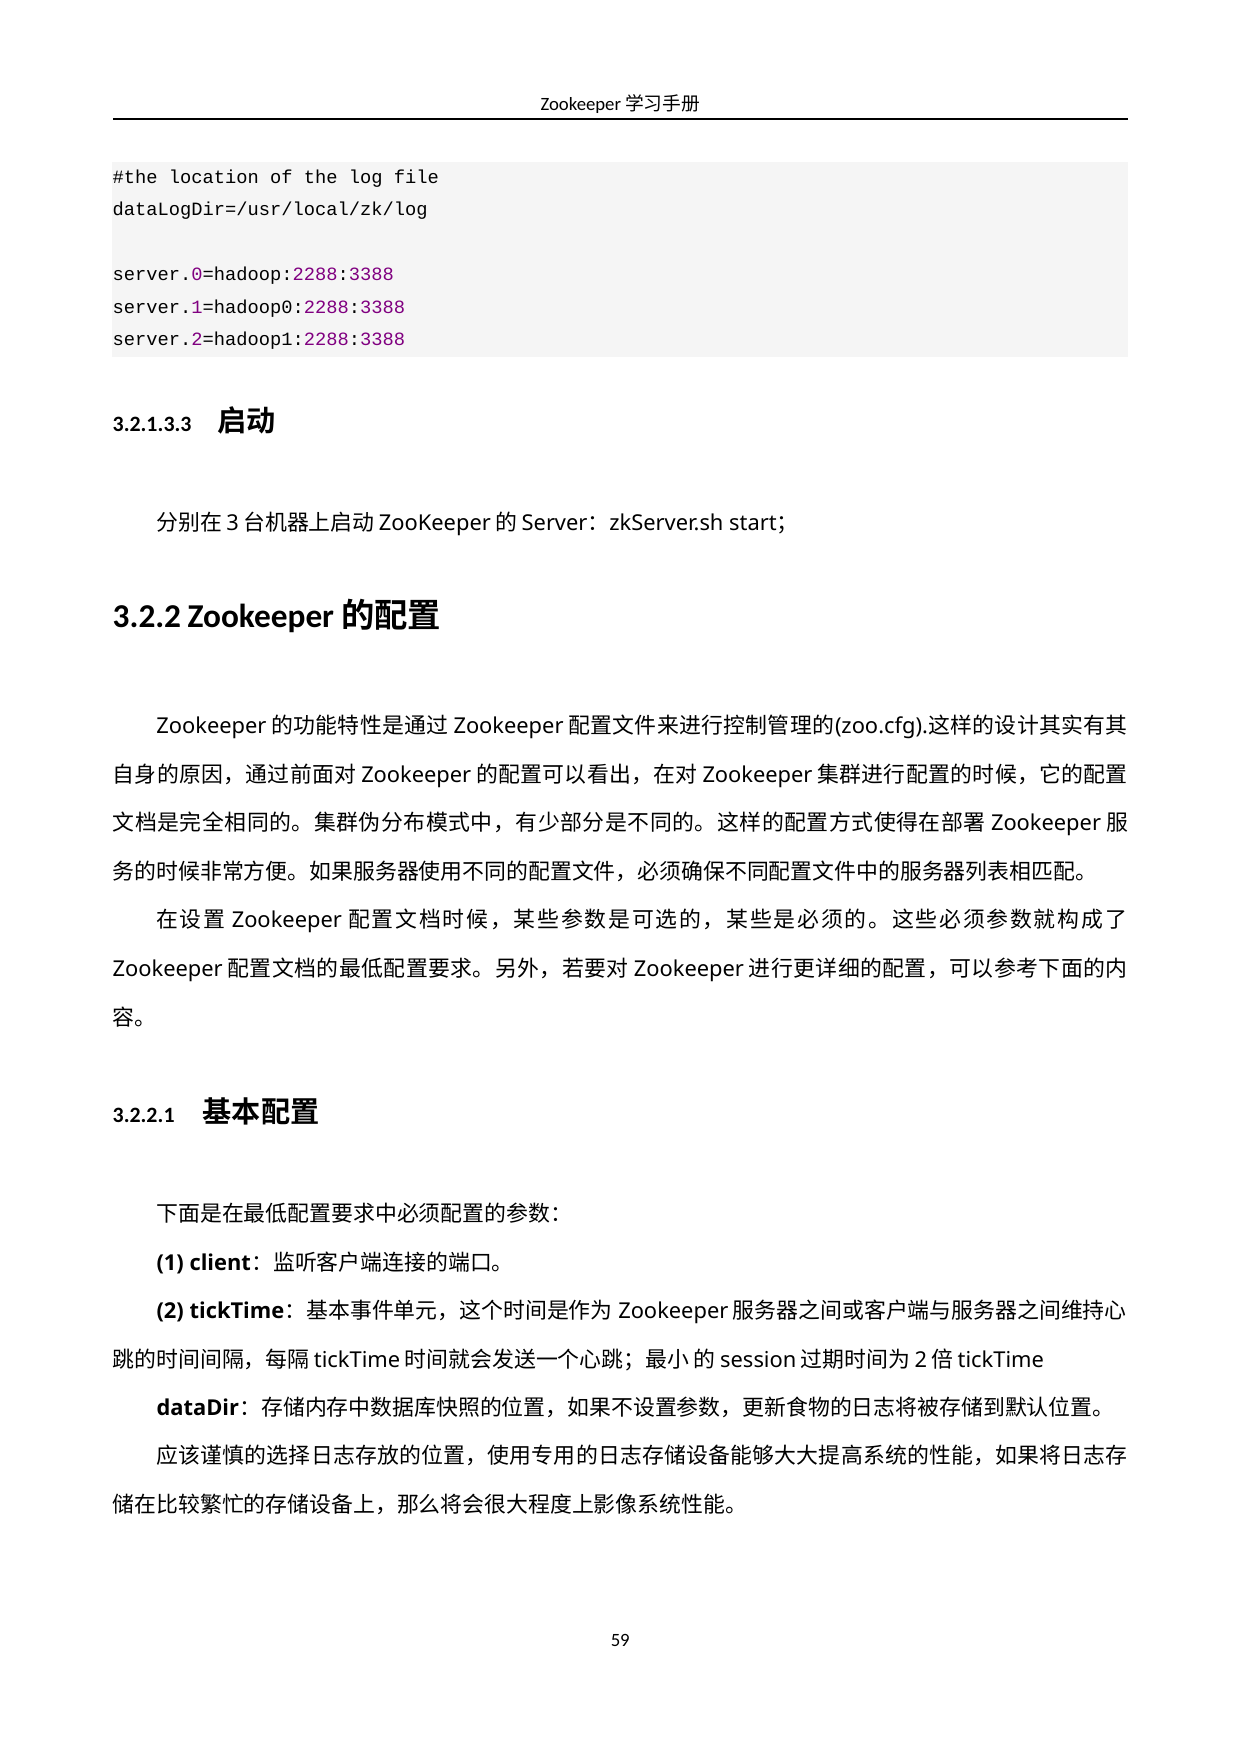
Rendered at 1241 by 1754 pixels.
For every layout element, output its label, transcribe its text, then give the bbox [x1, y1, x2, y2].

text 应该谨慎的选择日志存放的位置，使用专用的日志存储设备能够大大提高系统的性能，如果将日志存储在比较繁忙的存储设备上，那么将会很大程度上影像系统性能。 [112, 1438, 1128, 1519]
text 下面是在最低配置要求中必须配置的参数： [112, 1196, 1128, 1228]
text server.0=hadoop:2288:3388 [112, 259, 1128, 292]
subtitle 启动 [112, 386, 1128, 451]
text server.1=hadoop0:2288:3388 [112, 292, 1128, 324]
text dataDir：存储内存中数据库快照的位置，如果不设置参数，更新食物的日志将被存储到默认位置。 [112, 1390, 1128, 1422]
text #the location of the log file [112, 162, 1128, 194]
text dataLogDir=/usr/local/zk/log [112, 194, 1128, 227]
text server.2=hadoop1:2288:3388 [112, 324, 1128, 357]
text 分别在3台机器上启动ZooKeeper的Server：zkServer.sh start； [112, 505, 1128, 537]
subtitle 基本配置 [112, 1077, 1128, 1142]
subtitle Zookeeper的配置 [112, 580, 1128, 645]
text (1) client：监听客户端连接的端口。 [112, 1244, 1128, 1277]
text 在设置Zookeeper配置文档时候，某些参数是可选的，某些是必须的。这些必须参数就构成了Zookeeper配置文档的最低配置要求。另外，若要对Zookeeper进行更详细的配置，可以参考下面的内容。 [112, 902, 1128, 1032]
text (2) tickTime：基本事件单元，这个时间是作为Zookeeper服务器之间或客户端与服务器之间维持心跳的时间间隔，每隔tickTime时间就会发送一个心跳；最小 的session过期时间为2倍tickTime [112, 1293, 1128, 1374]
text Zookeeper的功能特性是通过Zookeeper配置文件来进行控制管理的(zoo.cfg).这样的设计其实有其自身的原因，通过前面对Zookeeper的配置可以看出，在对Zookeeper集群进行配置的时候，它的配置文档是完全相同的。集群伪分布模式中，有少部分是不同的。这样的配置方式使得在部署Zookeeper服务的时候非常方便。如果服务器使用不同的配置文件，必须确保不同配置文件中的服务器列表相匹配。 [112, 708, 1128, 886]
